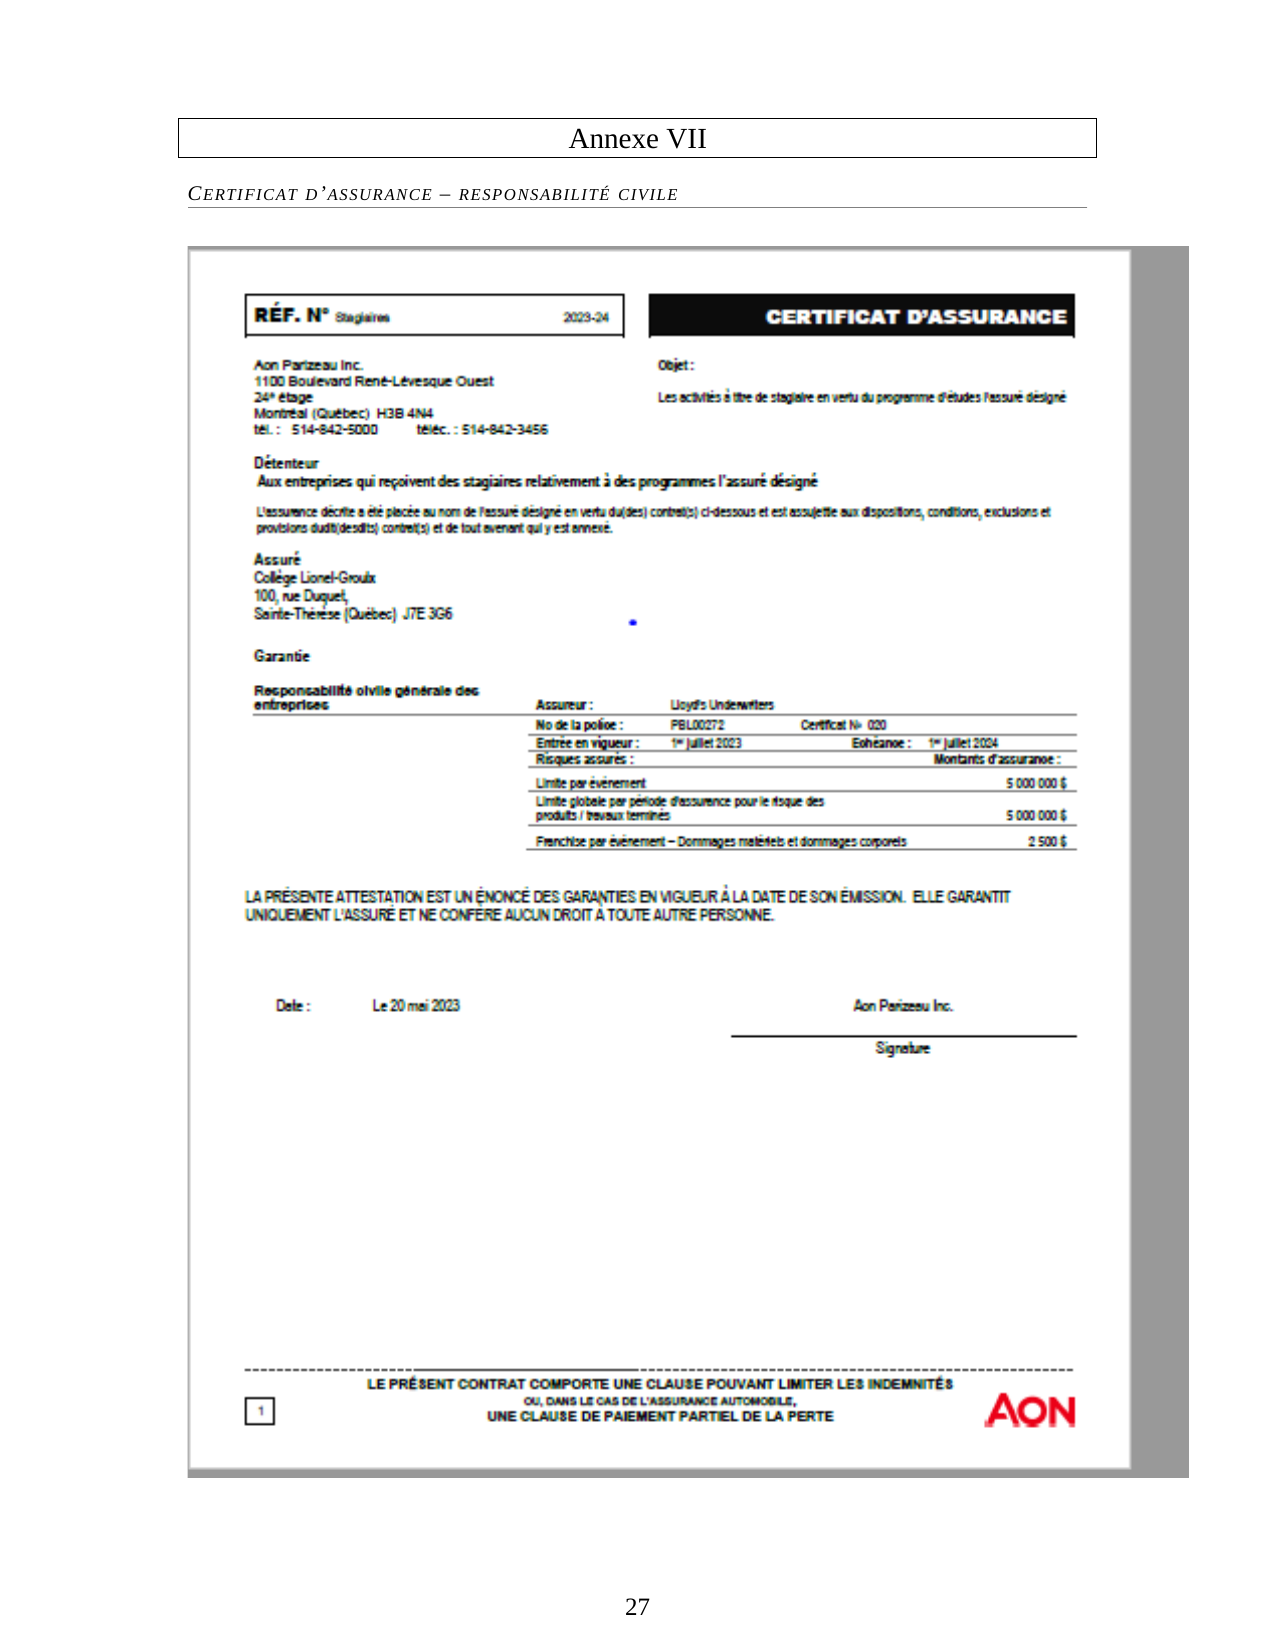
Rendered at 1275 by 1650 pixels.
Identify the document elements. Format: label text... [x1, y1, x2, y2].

picture [187, 246, 1189, 1478]
subtitle Annexe VII [179, 119, 1096, 157]
text Certificat d’assurance – responsabilité civile [187, 181, 1087, 208]
